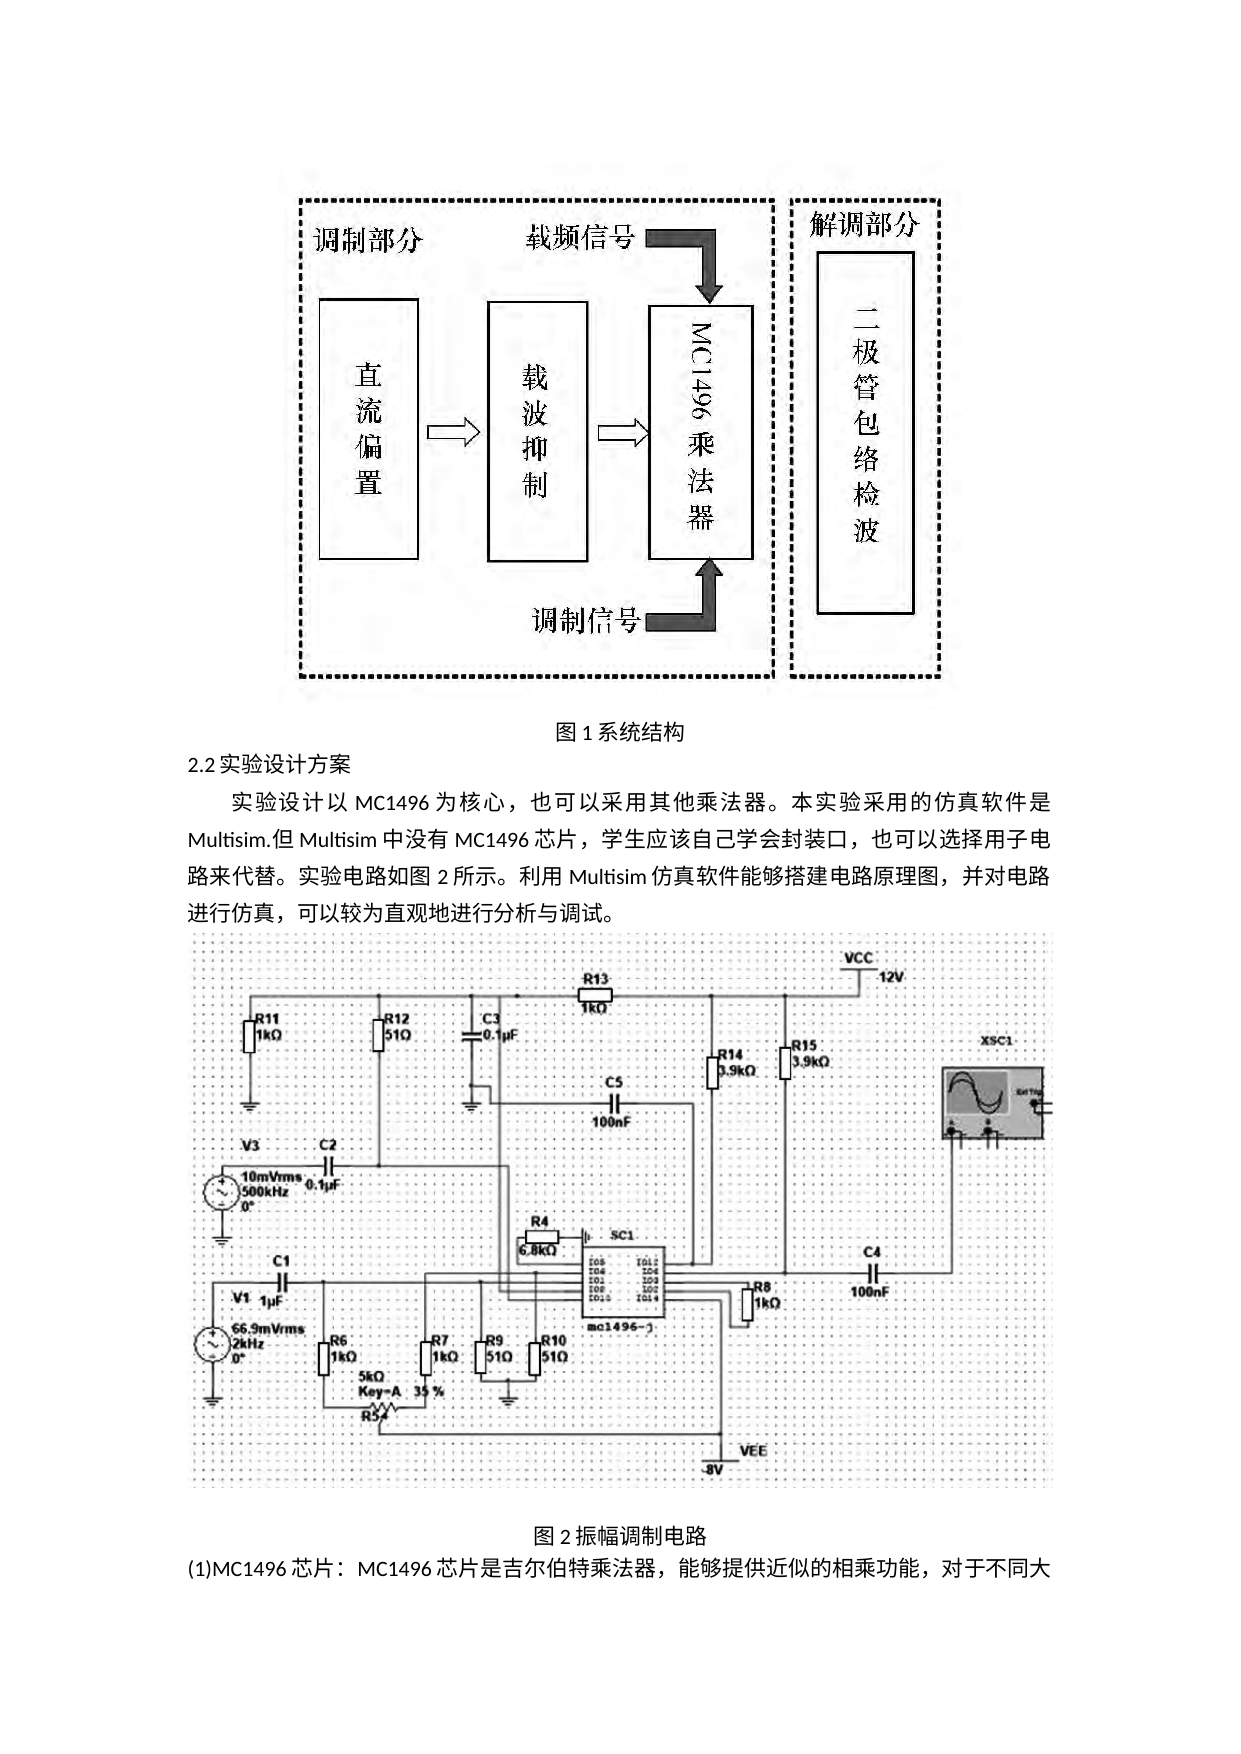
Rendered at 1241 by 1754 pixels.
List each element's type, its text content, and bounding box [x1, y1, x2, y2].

text 图2 振幅调制电路 [187, 1518, 1053, 1551]
picture [278, 162, 962, 710]
text 图1 系统结构 [187, 714, 1053, 747]
picture [187, 933, 1053, 1488]
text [187, 1551, 1053, 1583]
text 实验设计以MC1496为核心，也可以采用其他乘法器。本实验采用的仿真软件是Multisim.但Multisim中没有MC1496芯片，学生应该自己学会封装口，也可以选择用子电路来代替。实验电路如图2所示。利用Multisim仿真软件能够搭建电路原理图，并对电路进行仿真，可以较为直观地进行分析与调试。 [187, 784, 1053, 928]
text 2.2实验设计方案 [187, 747, 1053, 779]
